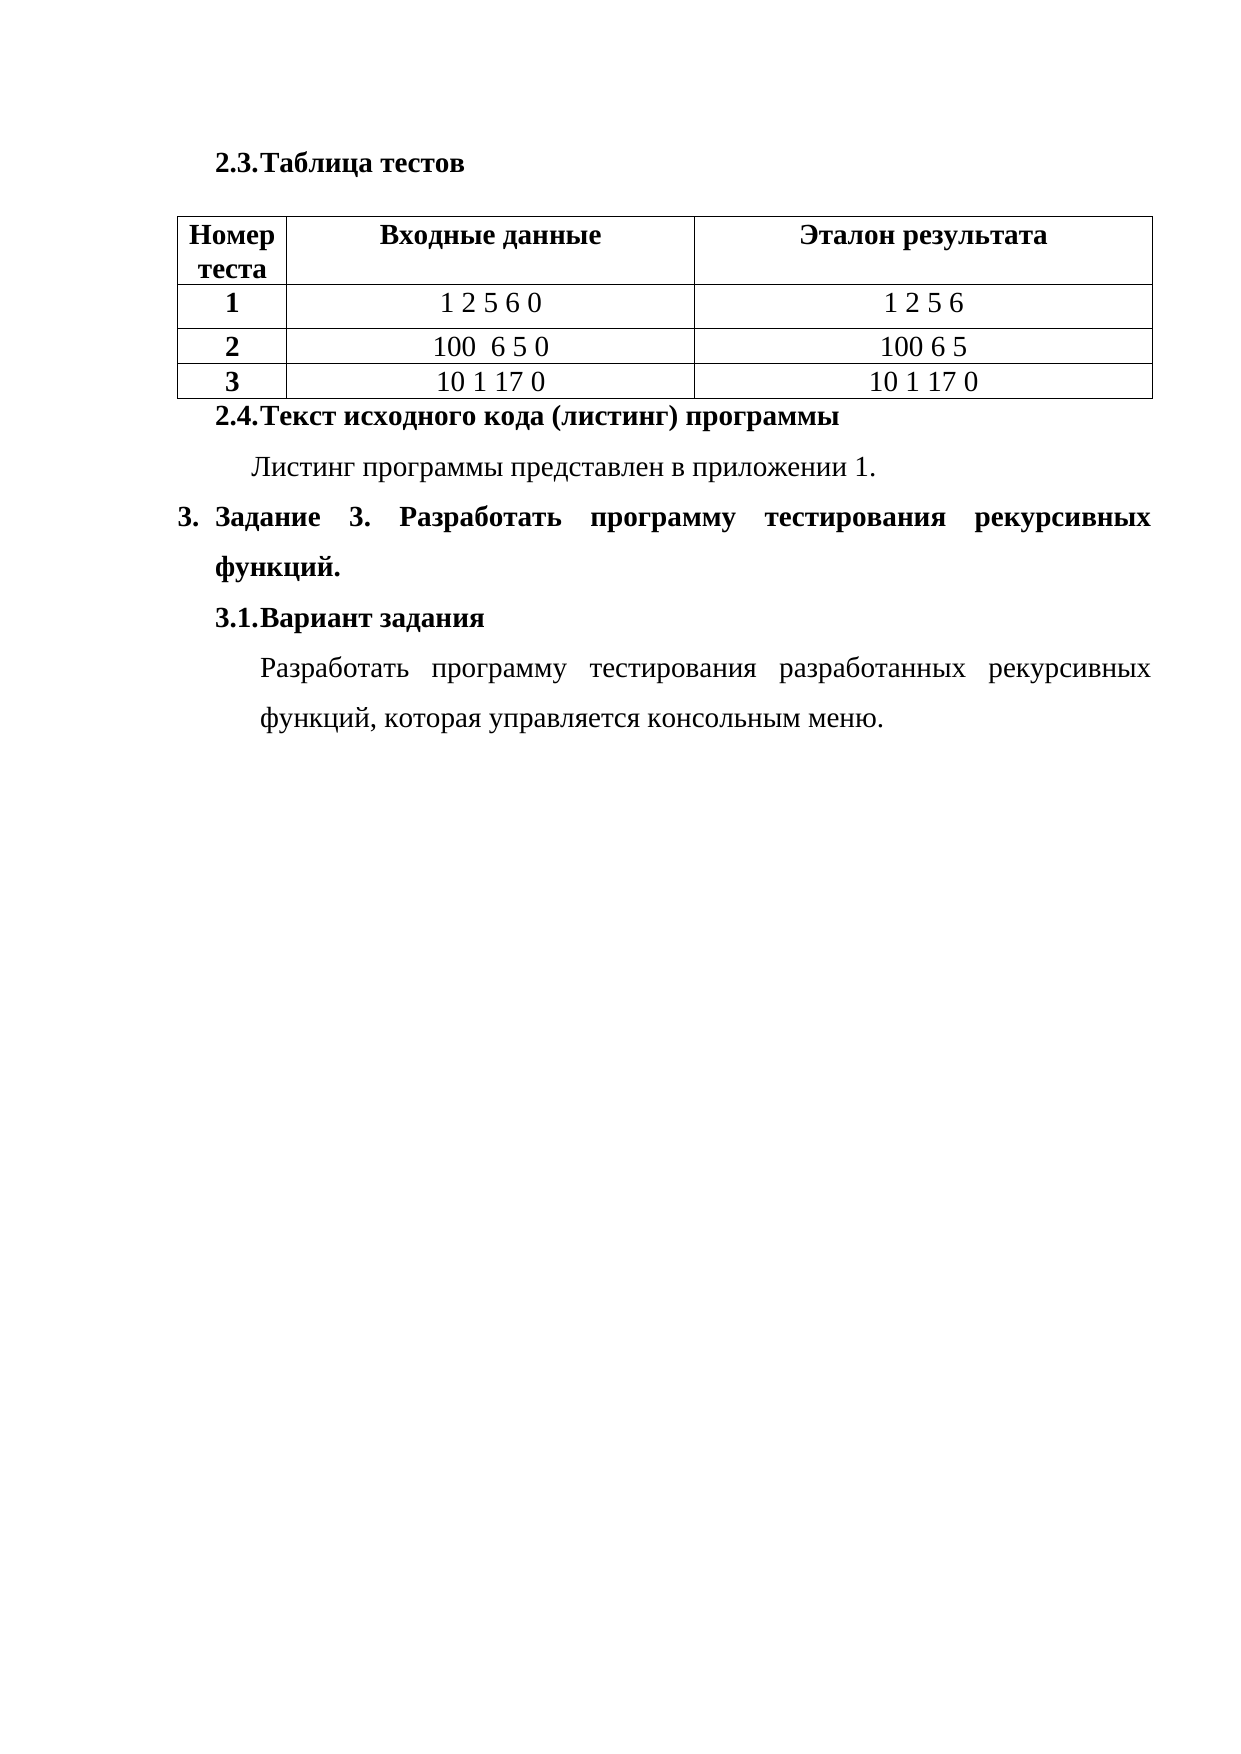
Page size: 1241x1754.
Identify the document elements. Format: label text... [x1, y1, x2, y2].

table_cell 10 1 17 0 [287, 364, 694, 397]
table_cell 1 2 5 6 [695, 285, 1152, 328]
list Текст исходного кода (листинг) программы [215, 399, 1152, 432]
list Листинг программы представлен в приложении 1. [215, 449, 1152, 482]
table_header Номер теста [178, 217, 286, 284]
table_cell 10 1 17 0 [695, 364, 1152, 397]
list Задание 3. Разработать программу тестирования рекурсивных функций. [177, 499, 1152, 583]
list Таблица тестов [215, 145, 1152, 179]
list Вариант задания [215, 600, 1152, 633]
table_header Входные данные [287, 217, 694, 284]
table_cell 100 6 5 0 [287, 329, 694, 363]
table_cell 3 [178, 364, 286, 397]
table_header Эталон результата [695, 217, 1152, 284]
list Разработать программу тестирования разработанных рекурсивных функций, которая управляется консольным меню. [260, 650, 1152, 734]
table_cell 1 2 5 6 0 [287, 285, 694, 328]
table_cell 1 [178, 285, 286, 328]
table_cell 100 6 5 [695, 329, 1152, 363]
table_cell 2 [178, 329, 286, 363]
